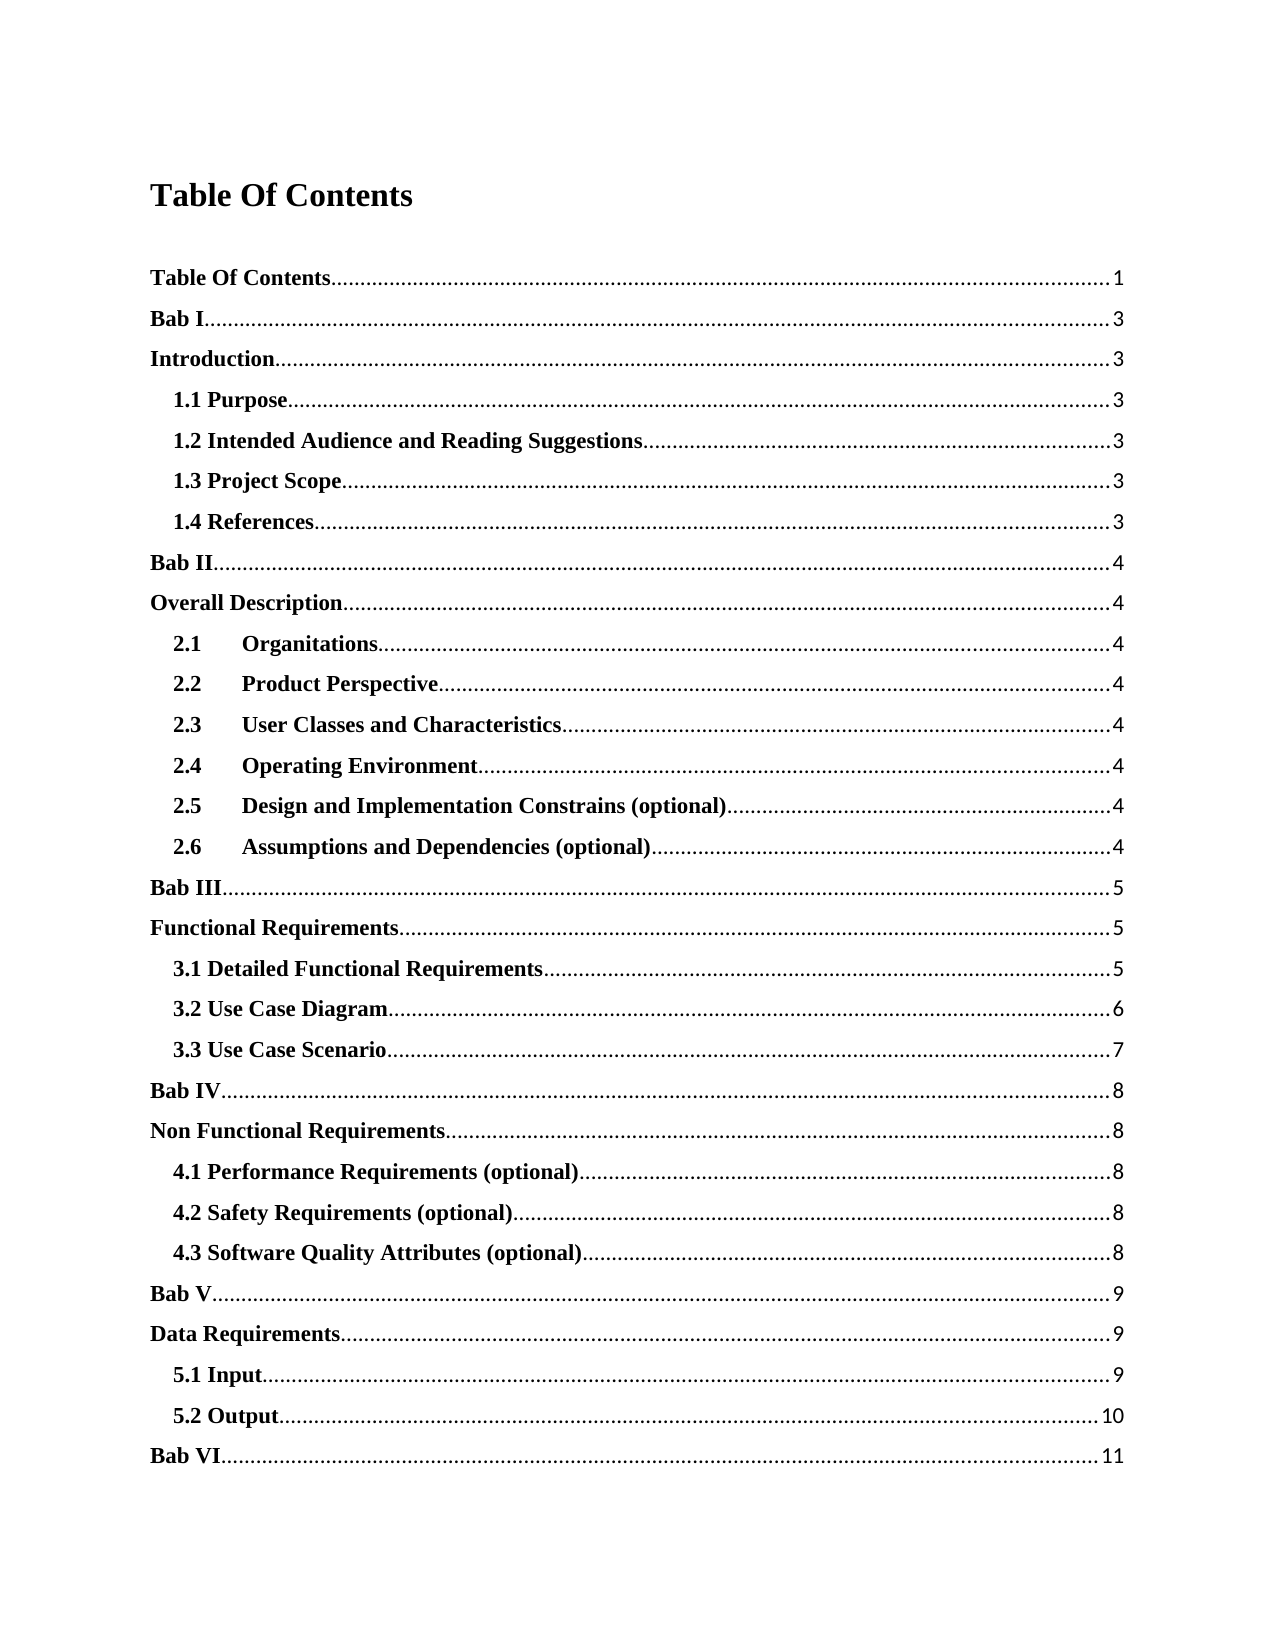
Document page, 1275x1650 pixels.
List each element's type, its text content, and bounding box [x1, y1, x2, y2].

subtitle Table Of Contents [150, 175, 1125, 213]
